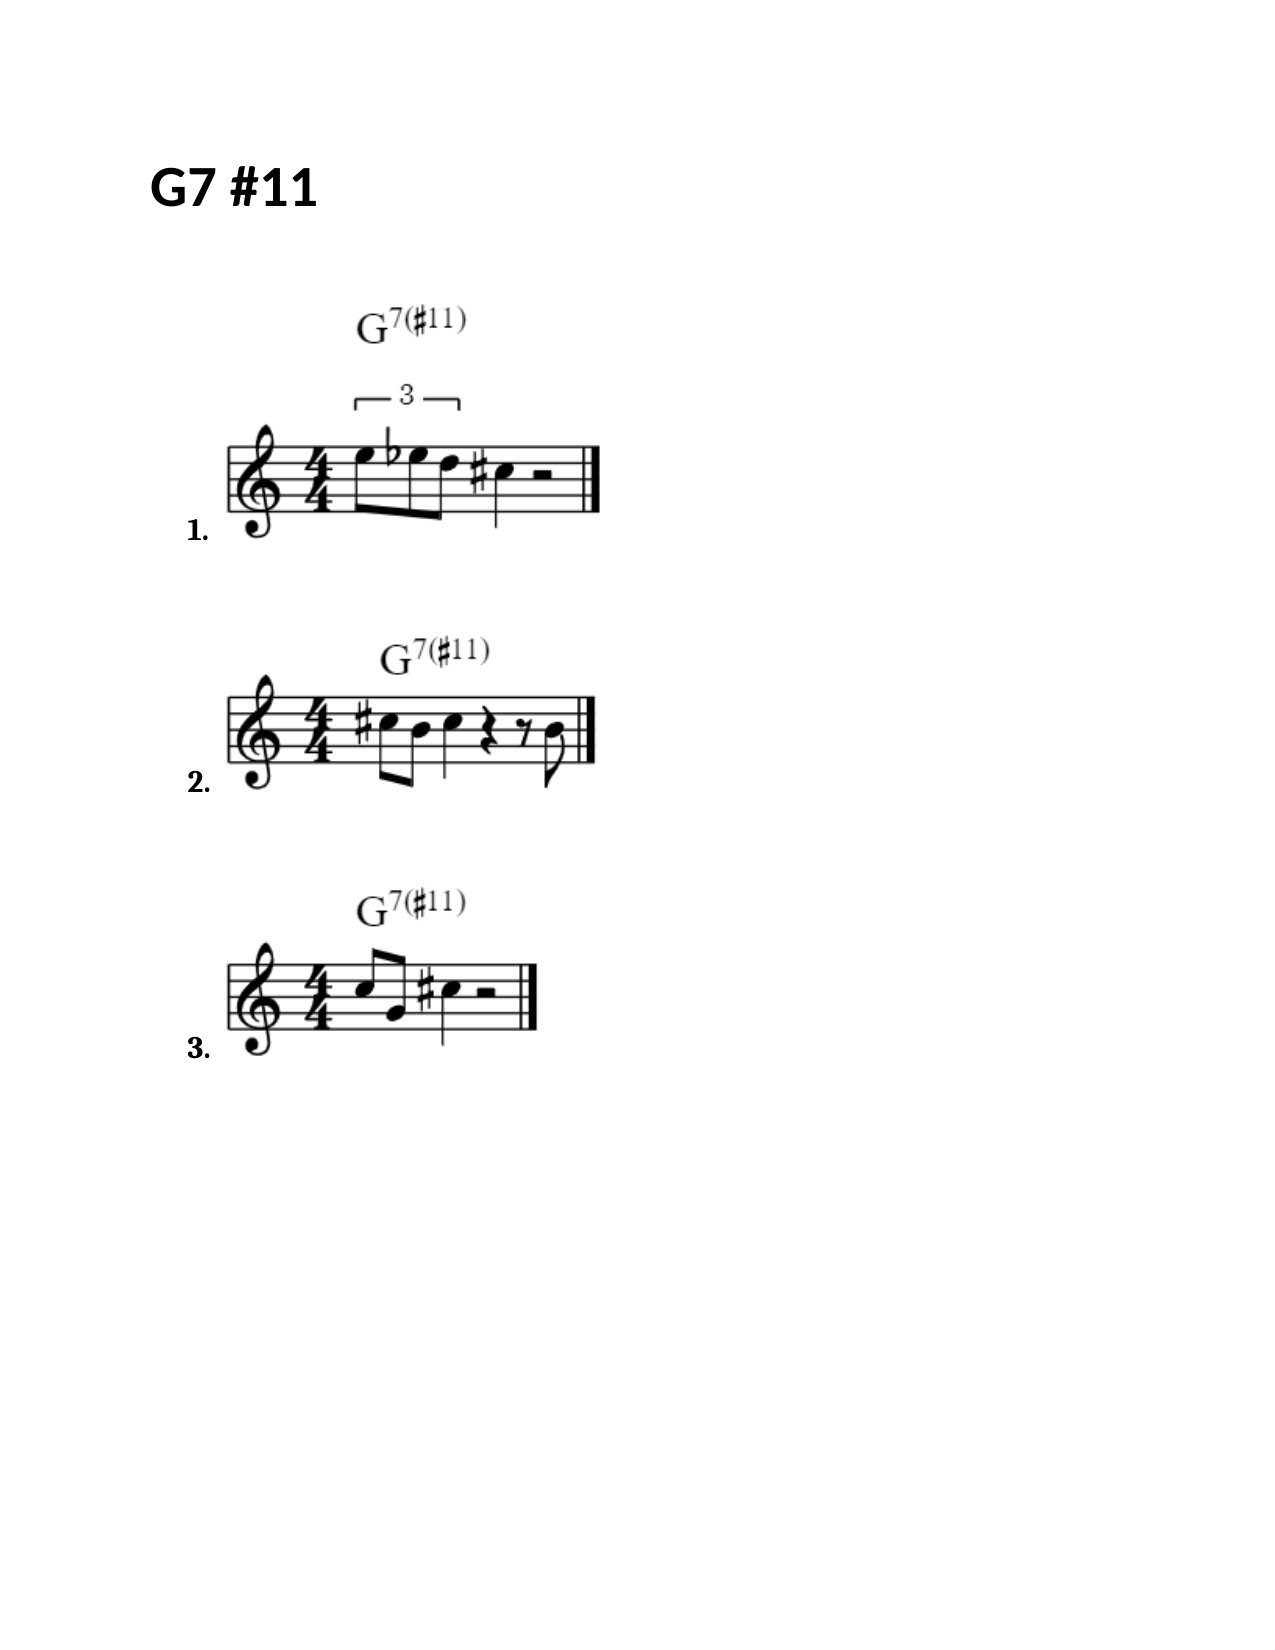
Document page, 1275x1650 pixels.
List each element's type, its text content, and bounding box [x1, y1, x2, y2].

picture [225, 875, 540, 1059]
picture [225, 623, 598, 793]
picture [225, 292, 603, 541]
text G7 #11 [150, 150, 1125, 221]
